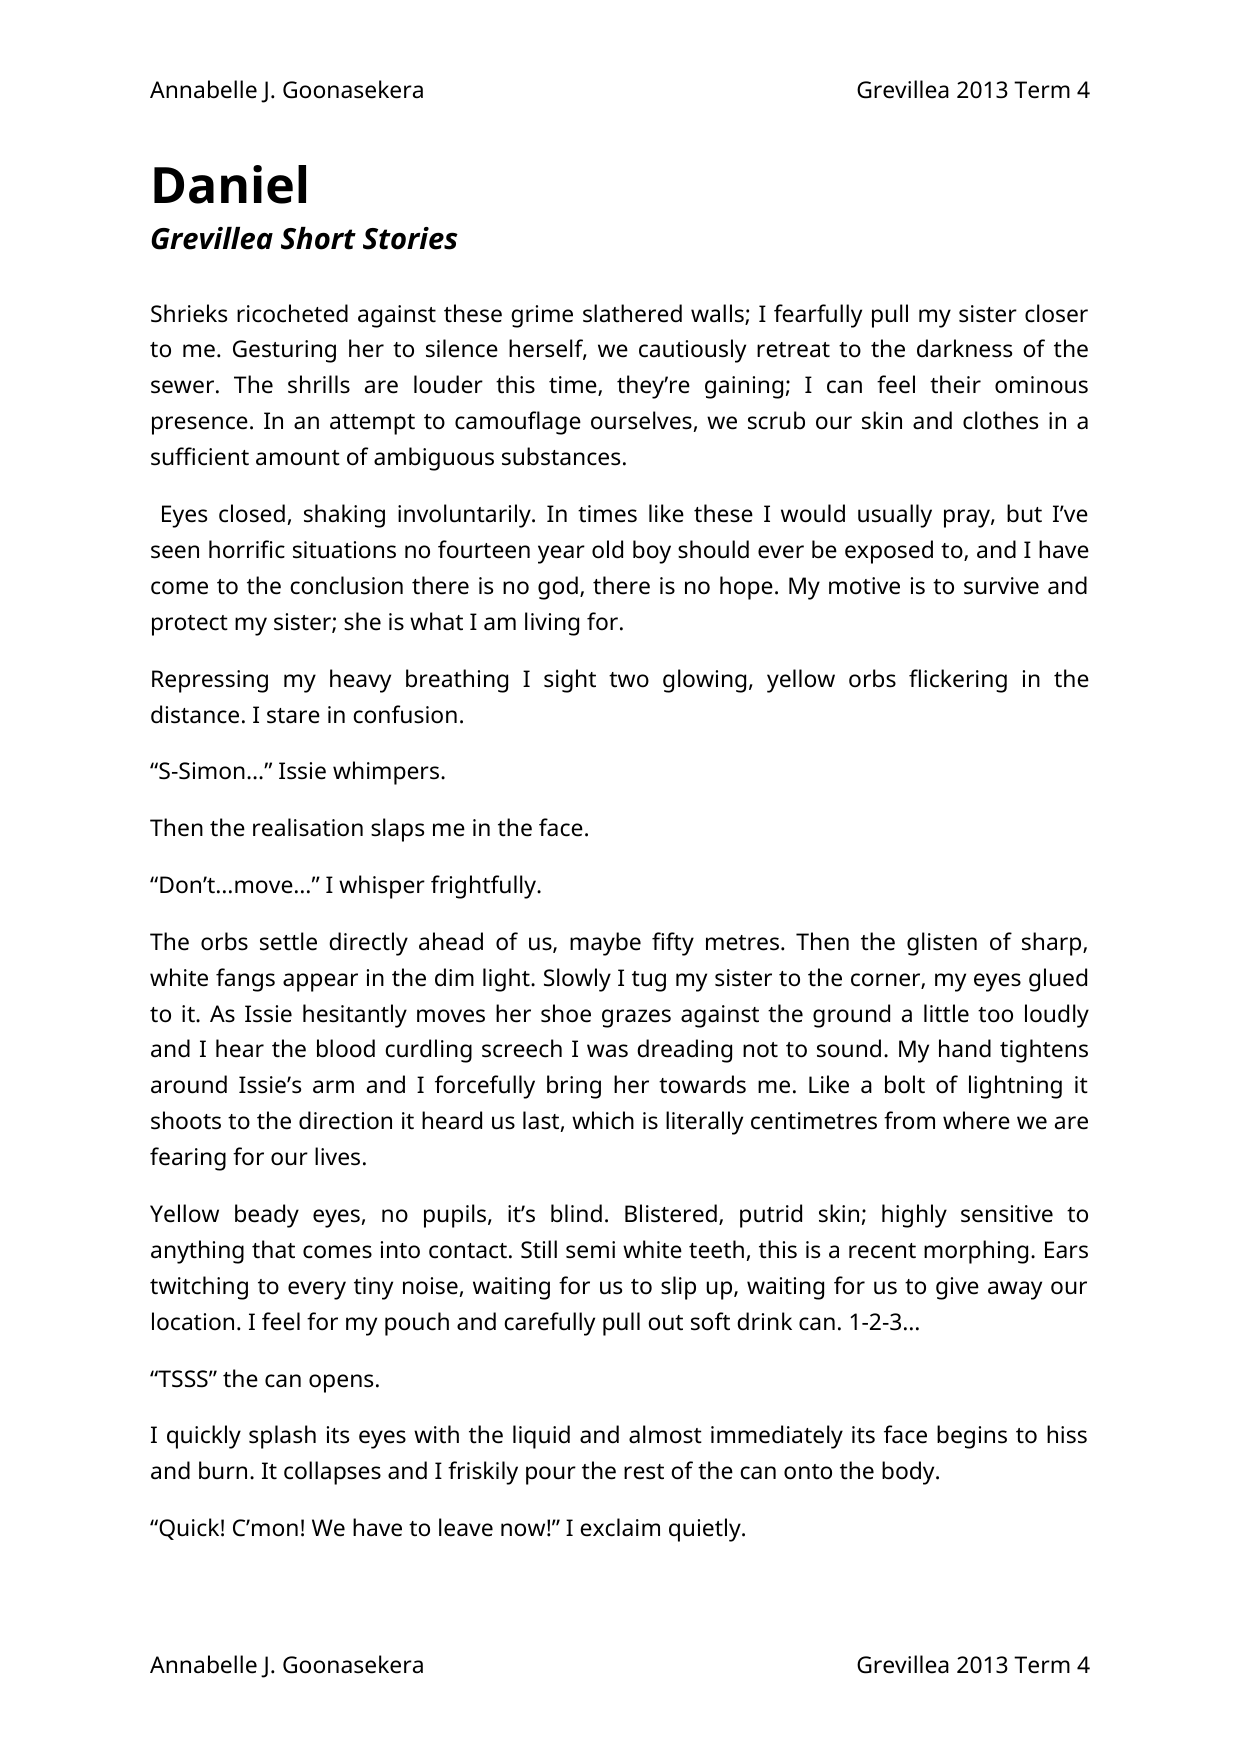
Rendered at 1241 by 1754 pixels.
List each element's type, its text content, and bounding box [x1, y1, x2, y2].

text Repressing my heavy breathing I sight two glowing, yellow orbs flickering in the distance. I stare in confusion. [150, 663, 1090, 730]
text “Don’t…move…” I whisper frightfully. [150, 869, 1090, 900]
text Daniel [150, 150, 1090, 218]
text “S-Simon…” Issie whimpers. [150, 755, 1090, 787]
text Eyes closed, shaking involuntarily. In times like these I would usually pray, but I’ve seen horrific situations no fourteen year old boy should ever be exposed to, and I have come to the conclusion there is no god, there is no hope. My motive is to survive and protect my sister; she is what I am living for. [150, 498, 1090, 637]
text Yellow beady eyes, no pupils, it’s blind. Blistered, putrid skin; highly sensitive to anything that comes into contact. Still semi white teeth, this is a recent morphing. Ears twitching to every tiny noise, waiting for us to slip up, waiting for us to give away our location. I feel for my pouch and carefully pull out soft drink can. 1-2-3… [150, 1198, 1090, 1337]
text Shrieks ricocheted against these grime slathered walls; I fearfully pull my sister closer to me. Gesturing her to silence herself, we cautiously retreat to the darkness of the sewer. The shrills are louder this time, they’re gaining; I can feel their ominous presence. In an attempt to camouflage ourselves, we scrub our skin and clothes in a sufficient amount of ambiguous substances. [150, 297, 1090, 472]
text Then the realisation slaps me in the face. [150, 812, 1090, 843]
text I quickly splash its eyes with the liquid and almost immediately its face begins to hiss and burn. It collapses and I friskily pour the rest of the can onto the body. [150, 1419, 1090, 1487]
text The orbs settle directly ahead of us, maybe fifty metres. Then the glisten of sharp, white fangs appear in the dim light. Slowly I tug my sister to the corner, my eyes glued to it. As Issie hesitantly moves her shoe grazes against the ground a little too loudly and I hear the blood curdling screech I was dreading not to sound. My hand tightens around Issie’s arm and I forcefully bring her towards me. Like a bolt of lightning it shoots to the direction it heard us last, which is literally centimetres from where we are fearing for our lives. [150, 926, 1090, 1172]
text “Quick! C’mon! We have to leave now!” I exclaim quietly. [150, 1512, 1090, 1543]
text “TSSS” the can opens. [150, 1363, 1090, 1394]
text Grevillea Short Stories [150, 218, 1090, 258]
